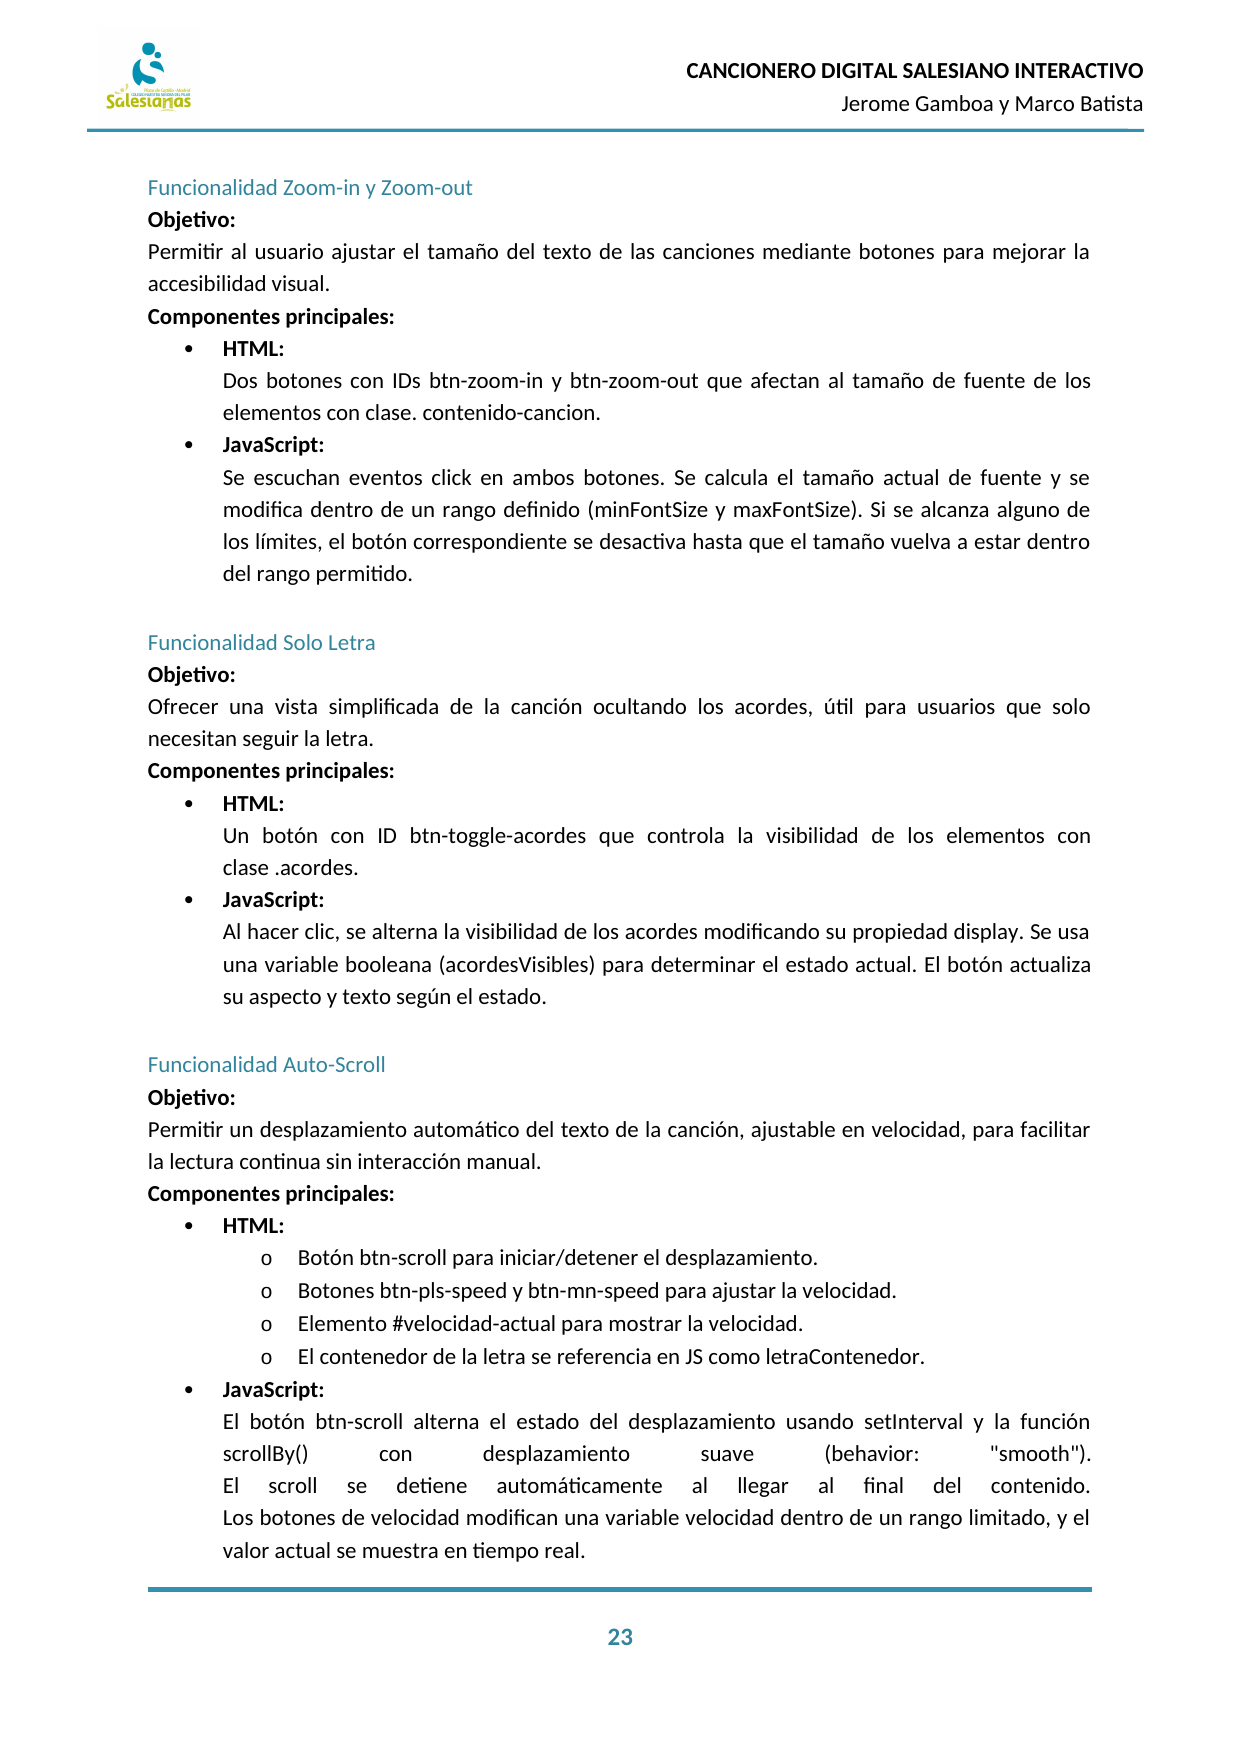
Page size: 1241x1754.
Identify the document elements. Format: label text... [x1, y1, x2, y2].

list JavaScript: Al hacer clic, se alterna la visibilidad de los acordes modificando su propiedad display. Se usa una variable booleana (acordesVisibles) para determinar el estado actual. El botón actualiza su aspecto y texto según el estado. [185, 885, 1092, 1010]
list HTML: [185, 1211, 1092, 1239]
subtitle Funcionalidad Solo Letra [148, 628, 1092, 656]
list JavaScript: Se escuchan eventos click en ambos botones. Se calcula el tamaño actual de fuente y se modifica dentro de un rango definido (minFontSize y maxFontSize). Si se alcanza alguno de los límites, el botón correspondiente se desactiva hasta que el tamaño vuelva a estar dentro del rango permitido. [185, 431, 1092, 587]
text Objetivo: Ofrecer una vista simplificada de la canción ocultando los acordes, útil para usuarios que solo necesitan seguir la letra. [148, 660, 1092, 752]
list HTML: Un botón con ID btn-toggle-acordes que controla la visibilidad de los elementos con clase .acordes. [185, 789, 1092, 881]
list JavaScript: El botón btn-scroll alterna el estado del desplazamiento usando setInterval y la función scrollBy() con desplazamiento suave (behavior: "smooth"). El scroll se detiene automáticamente al llegar al final del contenido. Los botones de velocidad modifican una variable velocidad dentro de un rango limitado, y el valor actual se muestra en tiempo real. [185, 1375, 1092, 1564]
subtitle Funcionalidad Auto-Scroll [148, 1050, 1092, 1078]
text Objetivo: Permitir al usuario ajustar el tamaño del texto de las canciones mediante botones para mejorar la accesibilidad visual. [148, 205, 1092, 298]
picture [97, 26, 200, 128]
text Componentes principales: [148, 757, 1092, 784]
subtitle Funcionalidad Zoom-in y Zoom-out [148, 173, 1092, 201]
text Componentes principales: [148, 1179, 1092, 1207]
text Componentes principales: [148, 302, 1092, 330]
list HTML: Dos botones con IDs btn-zoom-in y btn-zoom-out que afectan al tamaño de fuente de los elementos con clase. contenido-cancion. [185, 334, 1092, 426]
text Objetivo: Permitir un desplazamiento automático del texto de la canción, ajustable en velocidad, para facilitar la lectura continua sin interacción manual. [148, 1083, 1092, 1175]
list El contenedor de la letra se referencia en JS como letraContenedor. [260, 1342, 1092, 1371]
list Elemento #velocidad-actual para mostrar la velocidad. [260, 1309, 1092, 1338]
list Botones btn-pls-speed y btn-mn-speed para ajustar la velocidad. [260, 1276, 1092, 1305]
list Botón btn-scroll para iniciar/detener el desplazamiento. [260, 1243, 1092, 1272]
